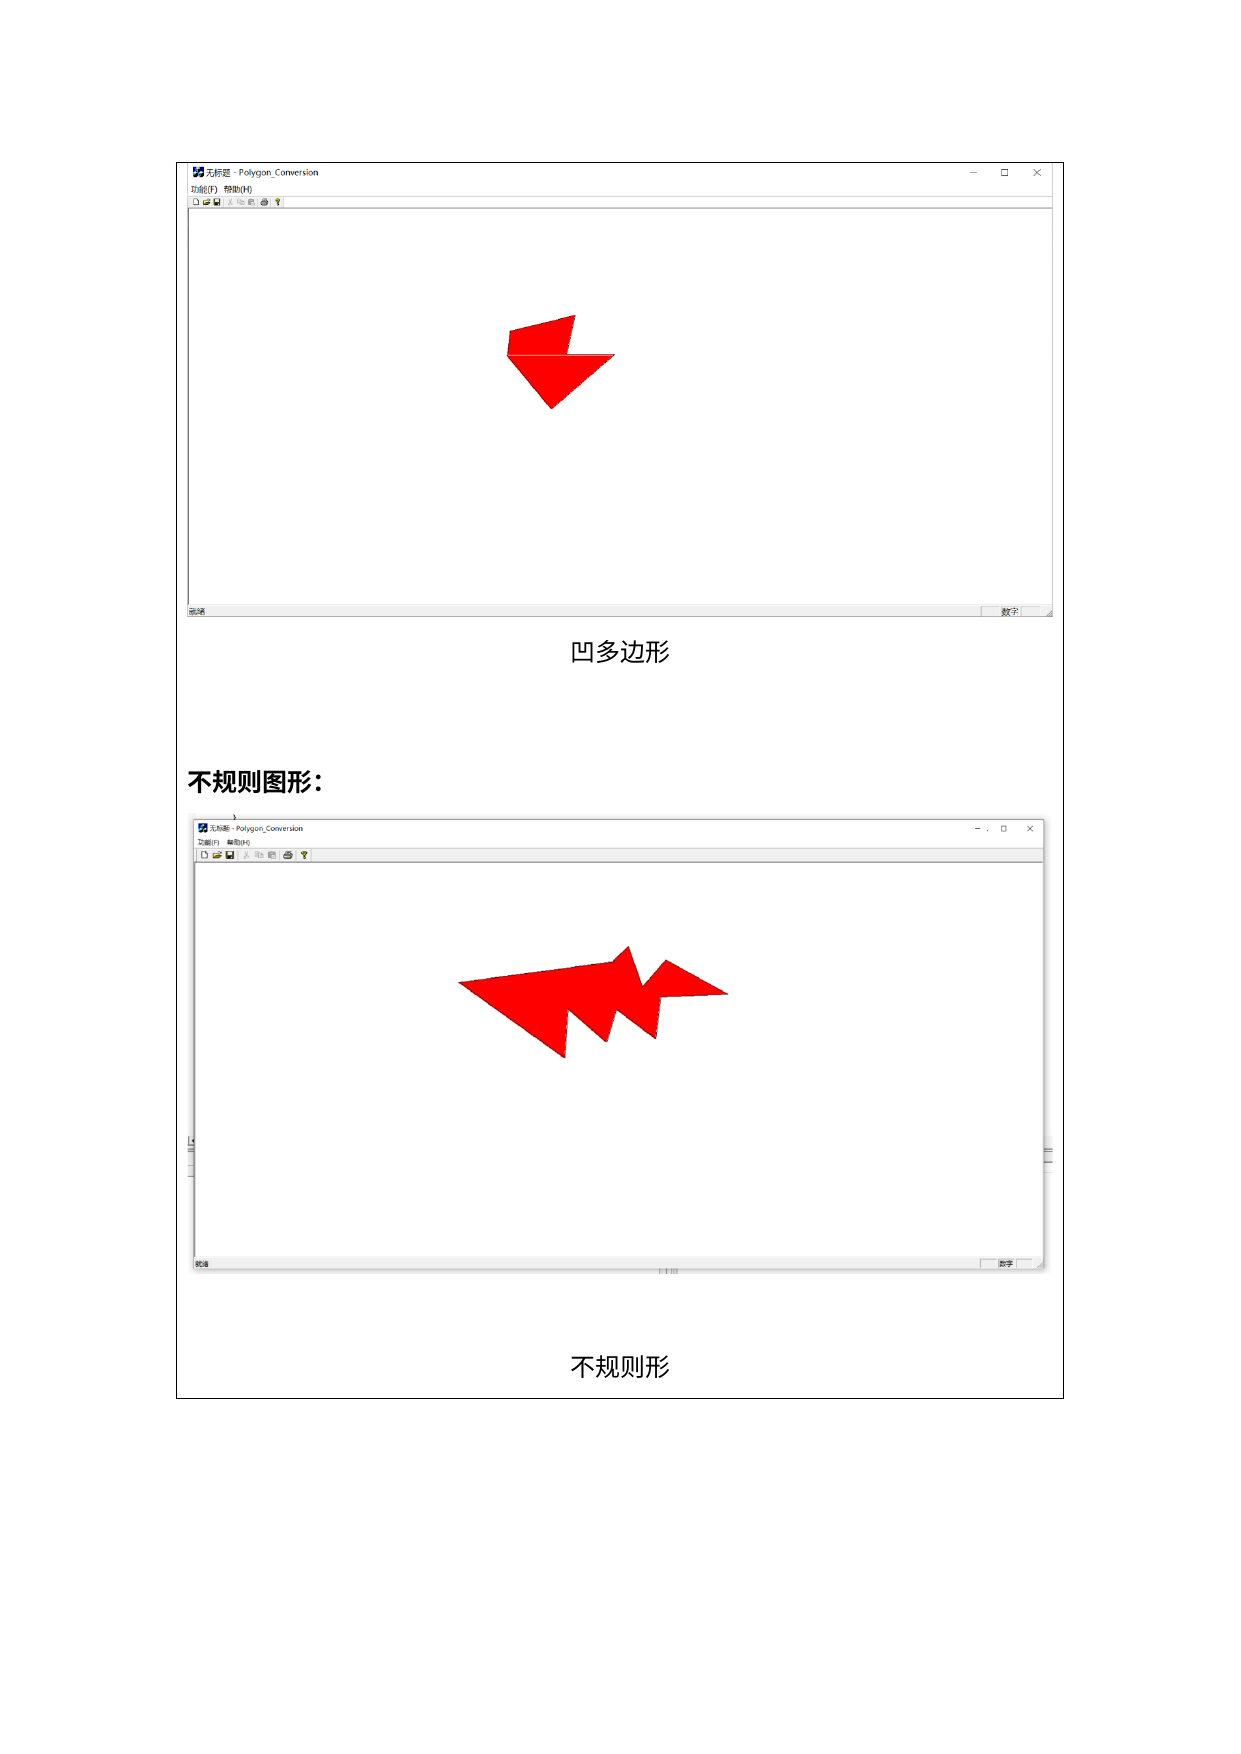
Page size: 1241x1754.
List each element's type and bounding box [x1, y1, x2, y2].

picture [187, 163, 1053, 617]
picture [187, 813, 1053, 1274]
table_cell [177, 163, 1063, 1398]
